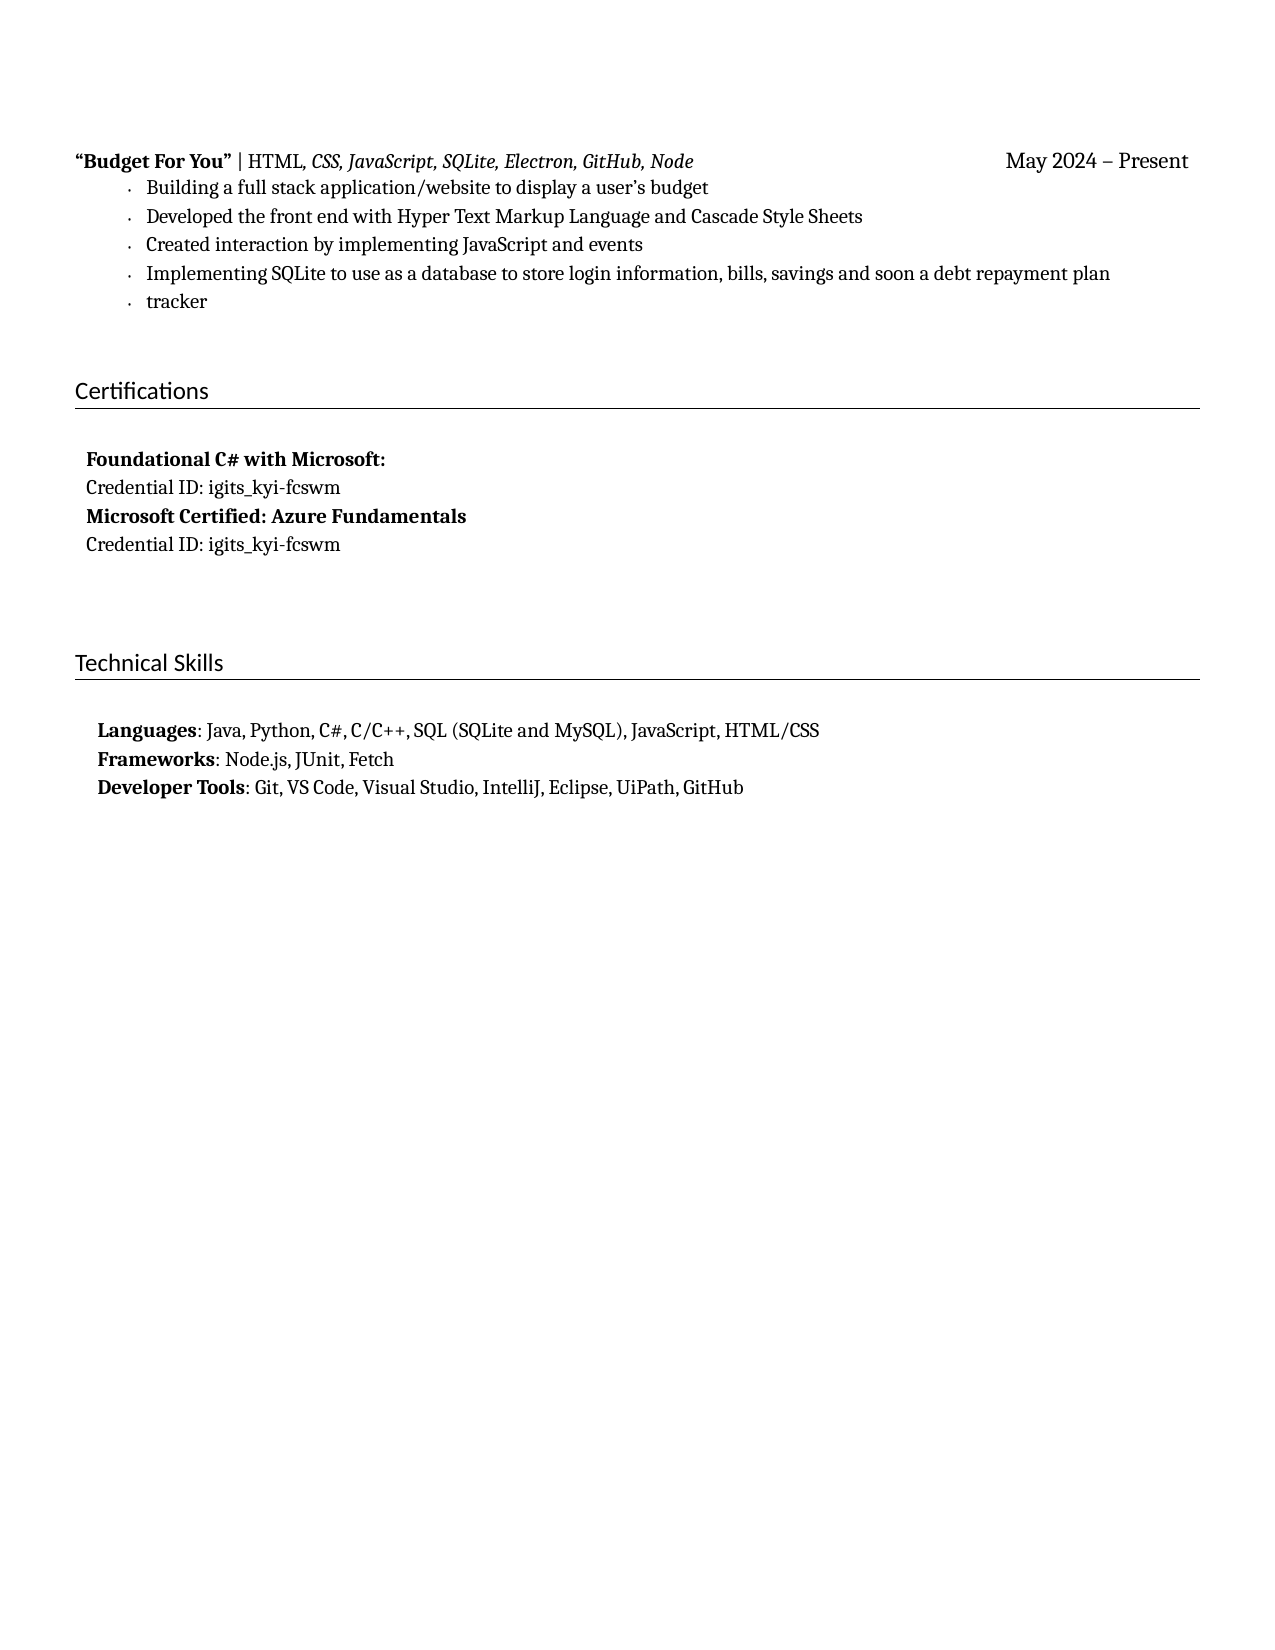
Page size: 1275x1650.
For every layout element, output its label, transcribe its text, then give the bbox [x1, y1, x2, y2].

list Implementing SQLite to use as a database to store login information, bills, savings and soon a debt repayment plan [127, 261, 1189, 285]
text Frameworks: Node.js, JUnit, Fetch [97, 748, 1189, 772]
subtitle Certifications [75, 375, 1189, 406]
text Microsoft Certified: Azure Fundamentals [86, 504, 1189, 528]
list tracker [127, 290, 1189, 314]
list Developed the front end with Hyper Text Markup Language and Cascade Style Sheets [127, 204, 1189, 228]
list Building a full stack application/website to display a user’s budget [127, 176, 1189, 200]
text Credential ID: igits_kyi-fcswm [86, 476, 1189, 500]
text “Budget For You” | HTML, CSS, JavaScript, SQLite, Electron, GitHub, Node May 2024 – Present [75, 148, 1189, 174]
text Foundational C# with Microsoft: [86, 448, 1189, 472]
subtitle Technical Skills [75, 647, 1189, 677]
text Credential ID: igits_kyi-fcswm [86, 533, 1189, 557]
text Developer Tools: Git, VS Code, Visual Studio, IntelliJ, Eclipse, UiPath, GitHub [97, 776, 1189, 800]
text Languages: Java, Python, C#, C/C++, SQL (SQLite and MySQL), JavaScript, HTML/CSS [97, 719, 1189, 743]
list Created interaction by implementing JavaScript and events [127, 233, 1189, 257]
